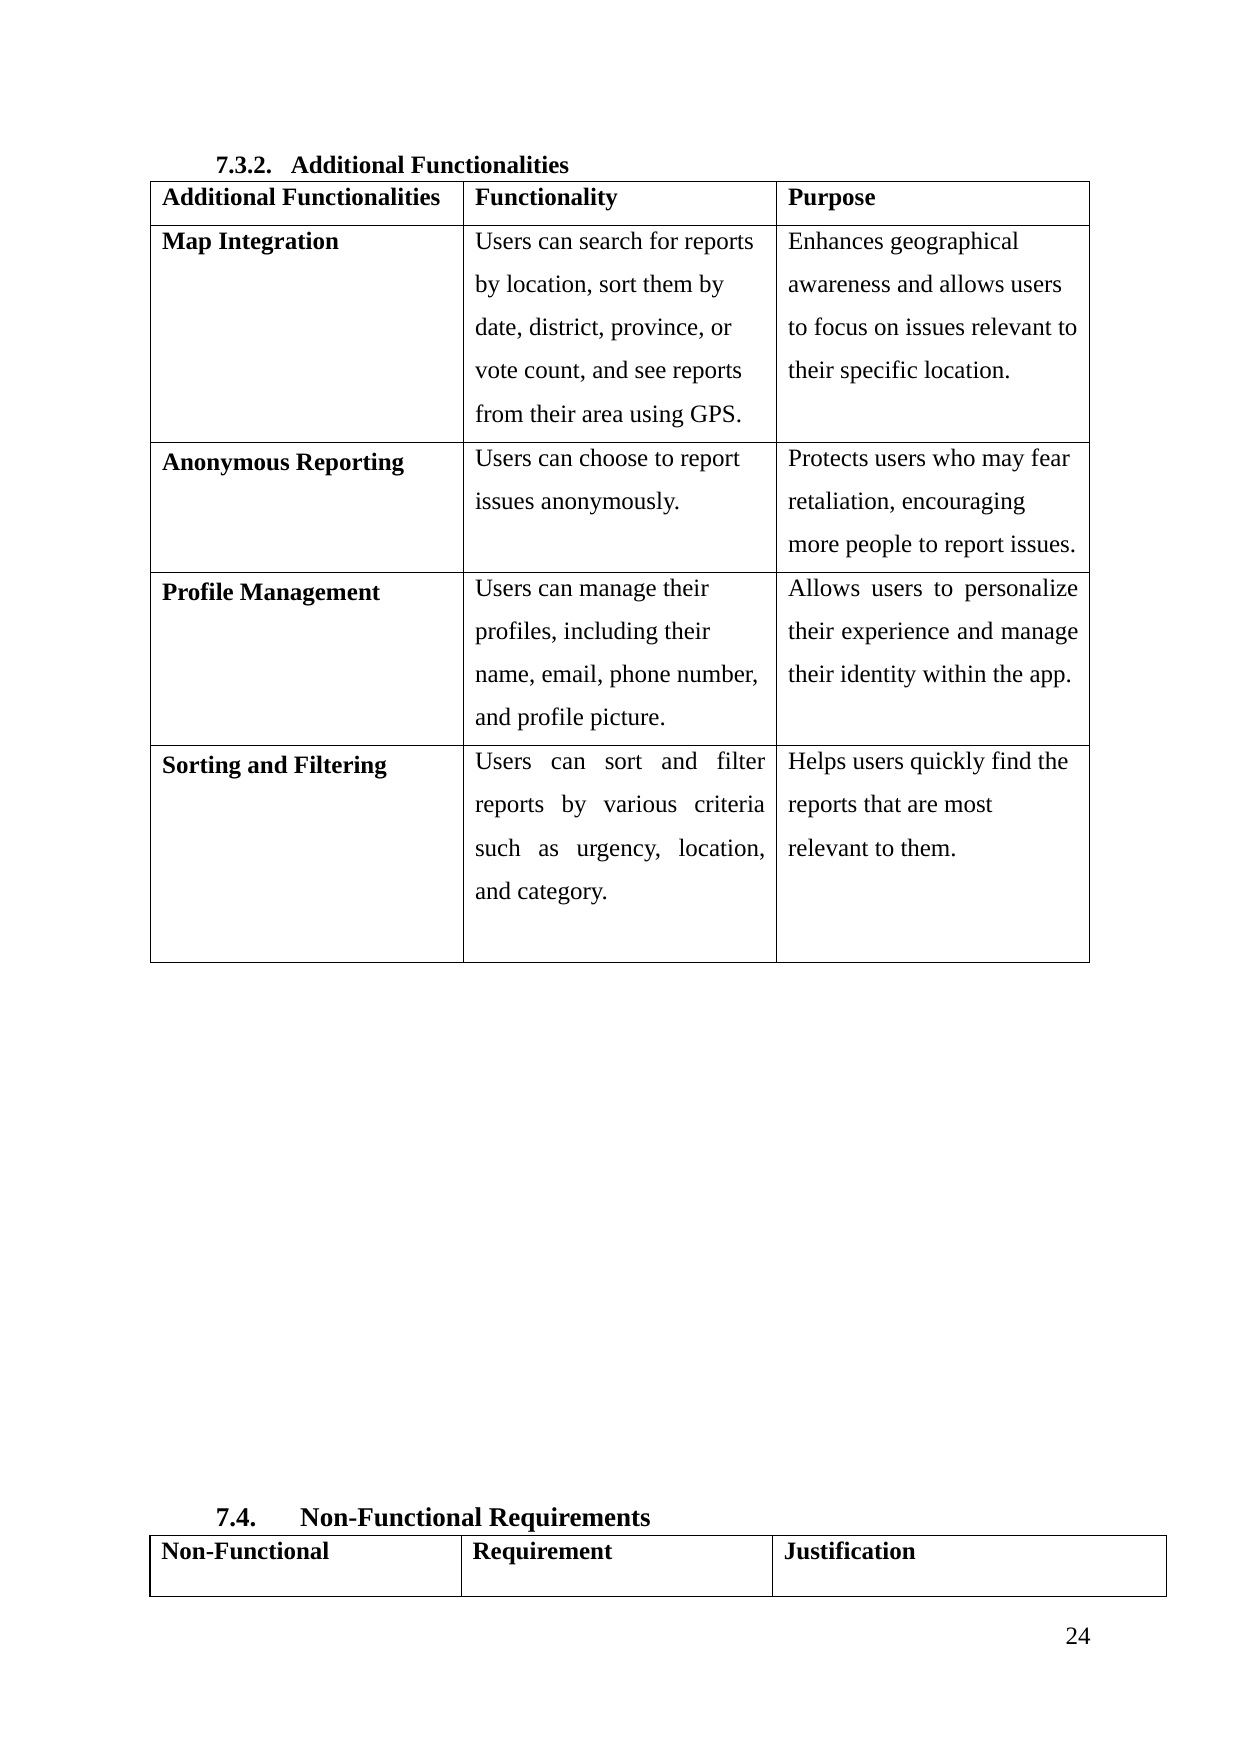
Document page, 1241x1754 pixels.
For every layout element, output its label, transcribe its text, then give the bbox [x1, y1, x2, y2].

table_cell Users can manage their profiles, including their name, email, phone number, and profile picture. [464, 573, 776, 745]
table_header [151, 1536, 461, 1596]
table_header Justification [773, 1536, 1166, 1596]
table_cell Allows users to personalize their experience and manage their identity within the app. [777, 573, 1089, 745]
table_cell Users can choose to report issues anonymously. [464, 443, 776, 572]
table_cell Anonymous Reporting [151, 443, 463, 572]
table_cell Sorting and Filtering [151, 746, 463, 962]
table_header Functionality [464, 182, 776, 225]
table_header Requirement [462, 1536, 772, 1596]
table_cell Enhances geographical awareness and allows users to focus on issues relevant to their specific location. [777, 226, 1089, 442]
table_cell Users can sort and filter reports by various criteria such as urgency, location, and category. [464, 746, 776, 962]
table_header Additional Functionalities [151, 182, 463, 225]
table_cell Profile Management [151, 573, 463, 745]
table_cell Protects users who may fear retaliation, encouraging more people to report issues. [777, 443, 1089, 572]
subtitle Non-Functional Requirements [216, 1501, 1090, 1532]
table_cell Users can search for reports by location, sort them by date, district, province, or vote count, and see reports from their area using GPS. [464, 226, 776, 442]
table_cell Map Integration [151, 226, 463, 442]
subtitle Additional Functionalities [216, 150, 1090, 179]
table_header Purpose [777, 182, 1089, 225]
table_cell Helps users quickly find the reports that are most relevant to them. [777, 746, 1089, 962]
